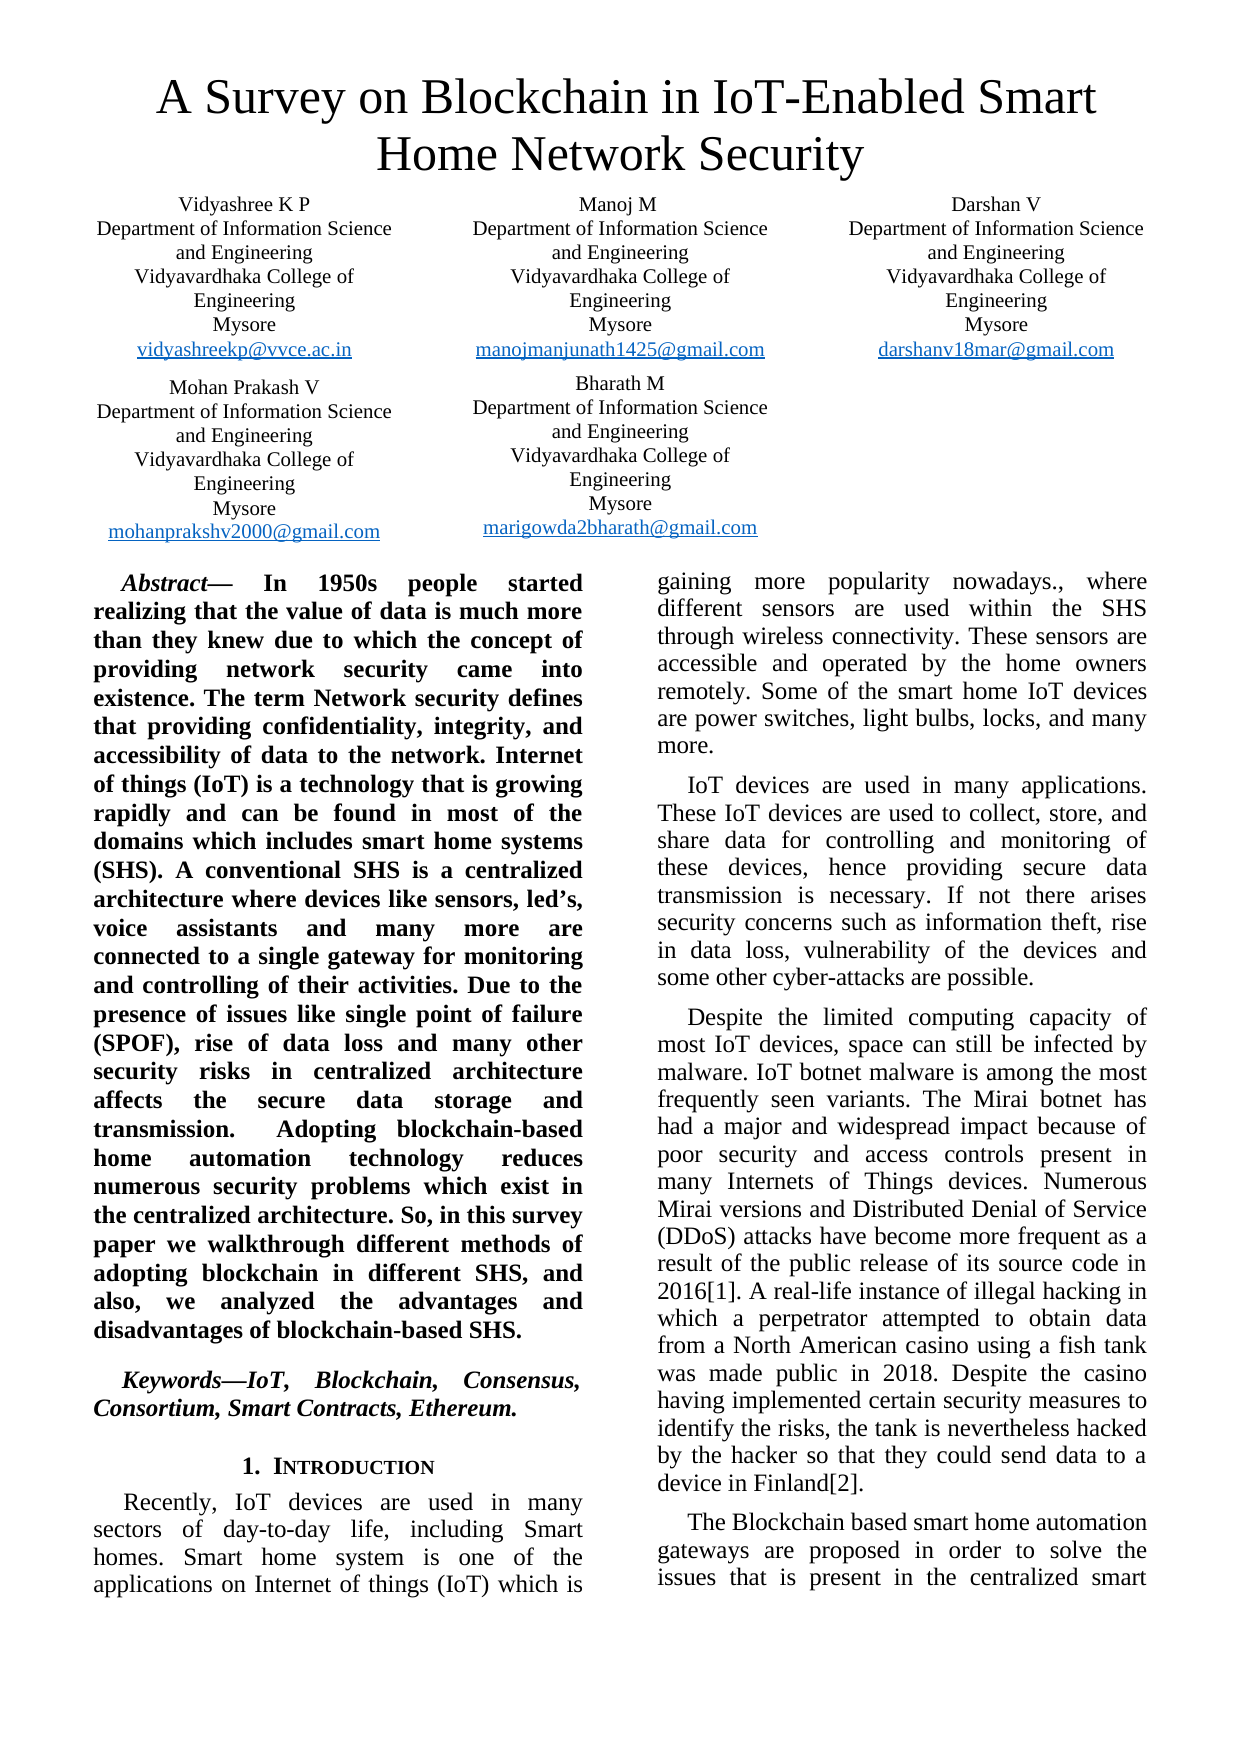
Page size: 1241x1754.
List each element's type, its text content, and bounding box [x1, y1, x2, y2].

text Despite the limited computing capacity of most IoT devices, space can still be infected by malware. IoT botnet malware is among the most frequently seen variants. The Mirai botnet has had a major and widespread impact because of poor security and access controls present in many Internets of Things devices. Numerous Mirai versions and Distributed Denial of Service (DDoS) attacks have become more frequent as a result of the public release of its source code in 2016. A real-life instance of illegal hacking in which a perpetrator attempted to obtain data from a North American casino using a fish tank was made public in 2018. Despite the casino having implemented certain security measures to identify the risks, the tank is nevertheless hacked by the hacker so that they could send data to a device in Finland. [657, 1003, 1147, 1496]
text Recently, IoT devices are used in many sectors of day-to-day life, including Smart homes. Smart home system is one of the applications on Internet of things (IoT) which is gaining more popularity nowadays., where different sensors are used within the SHS through wireless connectivity. These sensors are accessible and operated by the home owners remotely. Some of the smart home IoT devices are power switches, light bulbs, locks, and many more. [657, 568, 1147, 759]
text Mohan Prakash V Department of Information Science and Engineering Vidyavardhaka College of Engineering Mysore mohanprakshv2000@gmail.comManoj M Department of Information Science and Engineering Vidyavardhaka College of Engineering Mysore manojmanjunath1425@gmail.com [93, 375, 395, 543]
text Vidyashree K P Department of Information Science and Engineering Vidyavardhaka College of Engineering Mysore vidyashreekp@vvce.ac.in [93, 192, 395, 361]
subtitle 1. Introduction [93, 1451, 583, 1480]
text Keywords—IoT, Blockchain, Consensus, Consortium, Smart Contracts, Ethereum. [93, 1365, 583, 1422]
text IoT devices are used in many applications. These IoT devices are used to collect, store, and share data for controlling and monitoring of these devices, hence providing secure data transmission is necessary. If not there arises security concerns such as information theft, rise in data loss, vulnerability of the devices and some other cyber-attacks are possible. [657, 772, 1147, 991]
text Abstract— In 1950s people started realizing that the value of data is much more than they knew due to which the concept of providing network security came into existence. The term Network security defines that providing confidentiality, integrity, and accessibility of data to the network. Internet of things (IoT) is a technology that is growing rapidly and can be found in most of the domains which includes smart home systems (SHS). A conventional SHS is a centralized architecture where devices like sensors, led’s, voice assistants and many more are connected to a single gateway for monitoring and controlling of their activities. Due to the presence of issues like single point of failure (SPOF), rise of data loss and many other security risks in centralized architecture affects the secure data storage and transmission. Adopting blockchain-based home automation technology reduces numerous security problems which exist in the centralized architecture. So, in this survey paper we walkthrough different methods of adopting blockchain in different SHS, and also, we analyzed the advantages and disadvantages of blockchain-based SHS. [93, 568, 583, 1344]
title A Survey on Blockchain in IoT-Enabled Smart Home Network Security [93, 67, 1147, 182]
text Bharath M Department of Information Science and Engineering Vidyavardhaka College of Engineering Mysore marigowda2bharath@gmail.comDarshan V Department of Information Science and Engineering Vidyavardhaka College of Engineering Mysore darshanv18mar@gmail.com [469, 371, 771, 539]
text Recently, IoT devices are used in many sectors of day-to-day life, including Smart homes. Smart home system is one of the applications on Internet of things (IoT) which is gaining more popularity nowadays., where different sensors are used within the SHS through wireless connectivity. These sensors are accessible and operated by the home owners remotely. Some of the smart home IoT devices are power switches, light bulbs, locks, and many more. [93, 1488, 583, 1598]
